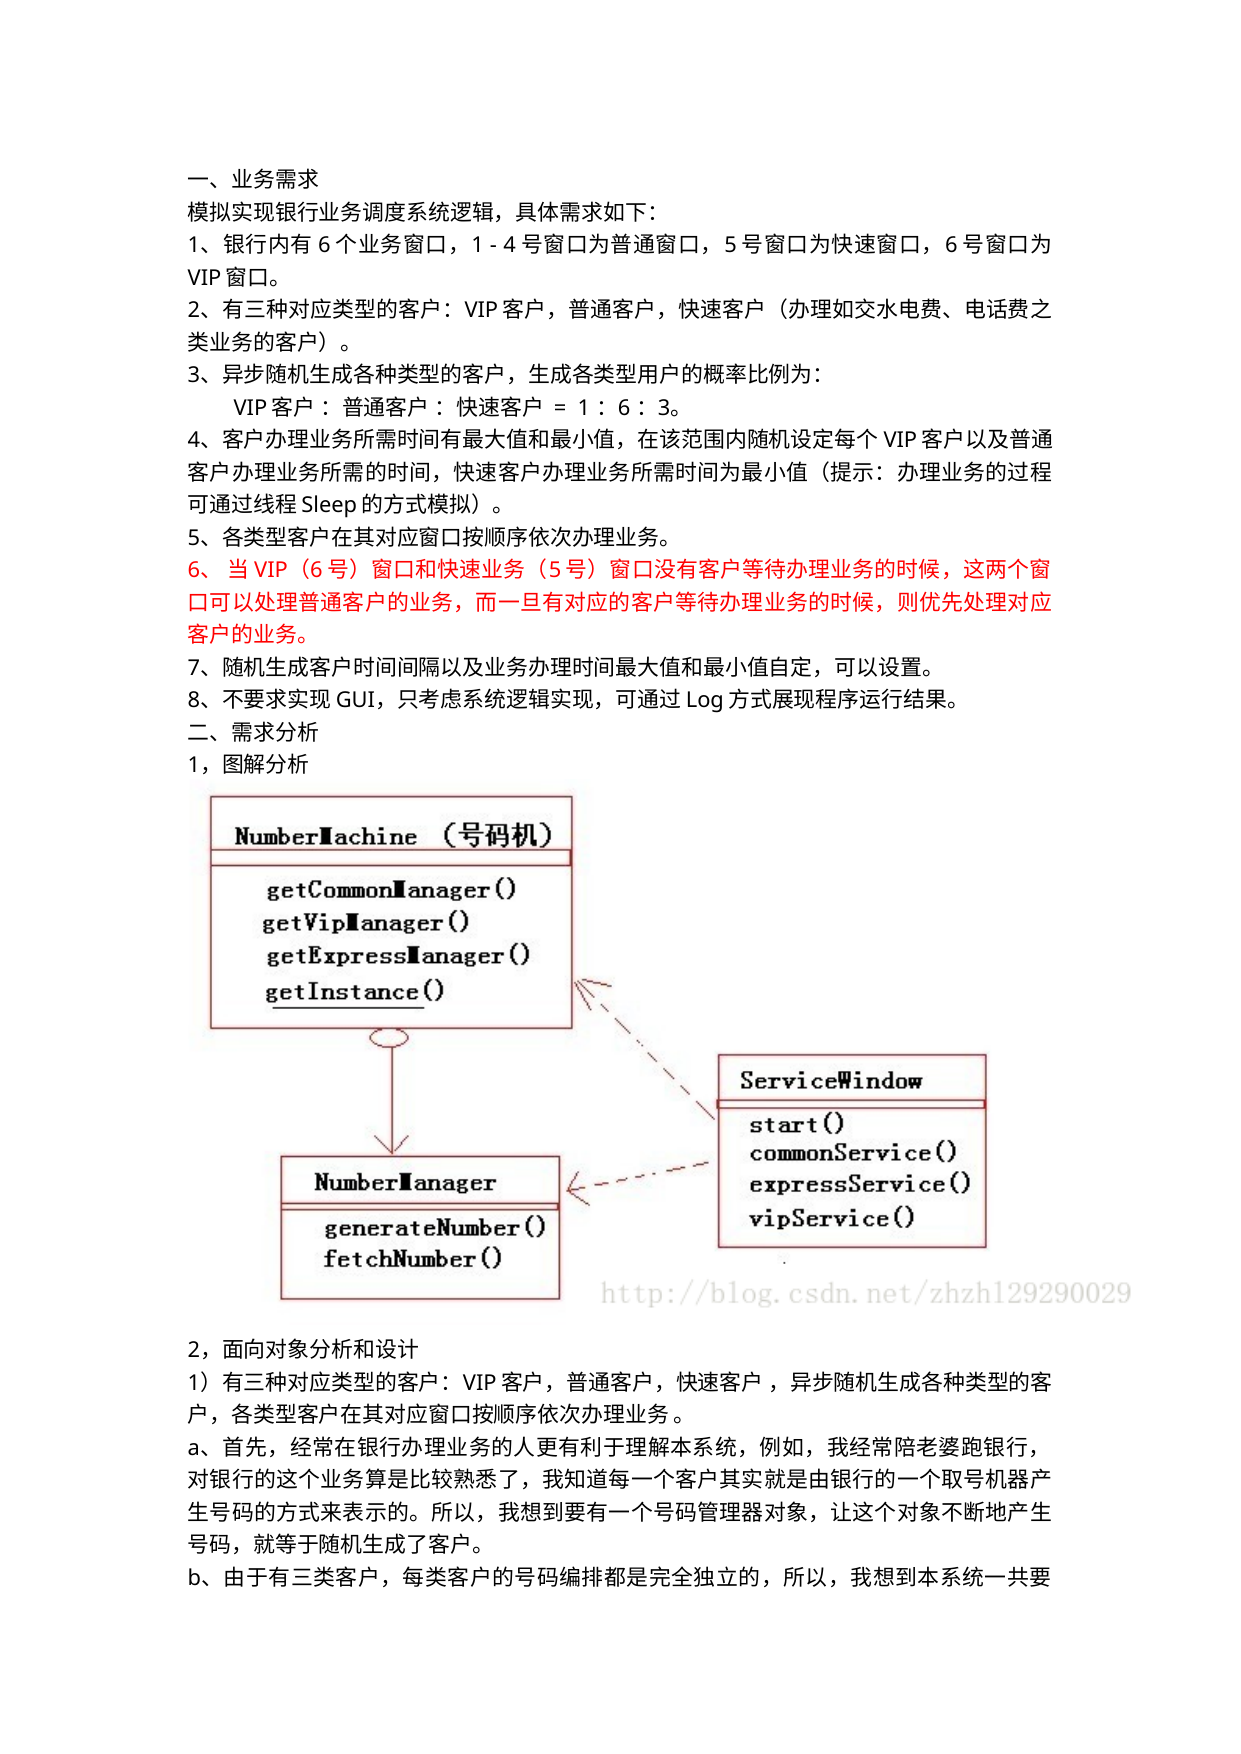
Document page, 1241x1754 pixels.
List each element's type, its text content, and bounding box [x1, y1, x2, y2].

text 1，图解分析 [187, 747, 1053, 779]
text 一、业务需求 [187, 162, 1053, 194]
text 模拟实现银行业务调度系统逻辑，具体需求如下： 1、银行内有6个业务窗口，1 - 4号窗口为普通窗口，5号窗口为快速窗口，6号窗口为VIP窗口。 2、有三种对应类型的客户：VIP客户，普通客户，快速客户（办理如交水电费、电话费之类业务的客户）。 3、异步随机生成各种类型的客户，生成各类型用户的概率比例为： VIP客户 ：普通客户 ：快速客户 = 1 ：6 ：3。 4、客户办理业务所需时间有最大值和最小值，在该范围内随机设定每个VIP客户以及普通客户办理业务所需的时间，快速客户办理业务所需时间为最小值（提示：办理业务的过程可通过线程Sleep的方式模拟）。 5、各类型客户在其对应窗口按顺序依次办理业务。 6、 当VIP（6号）窗口和快速业务（5号）窗口没有客户等待办理业务的时候，这两个窗口可以处理普通客户的业务，而一旦有对应的客户等待办理业务的时候，则优先处理对应客户的业务。 7、随机生成客户时间间隔以及业务办理时间最大值和最小值自定，可以设置。 8、不要求实现GUI，只考虑系统逻辑实现，可通过Log方式展现程序运行结果。 [187, 194, 1053, 714]
text 2，面向对象分析和设计 [187, 1332, 1053, 1364]
picture [187, 779, 1151, 1325]
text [187, 1364, 1053, 1592]
text 二、需求分析 [187, 714, 1053, 747]
